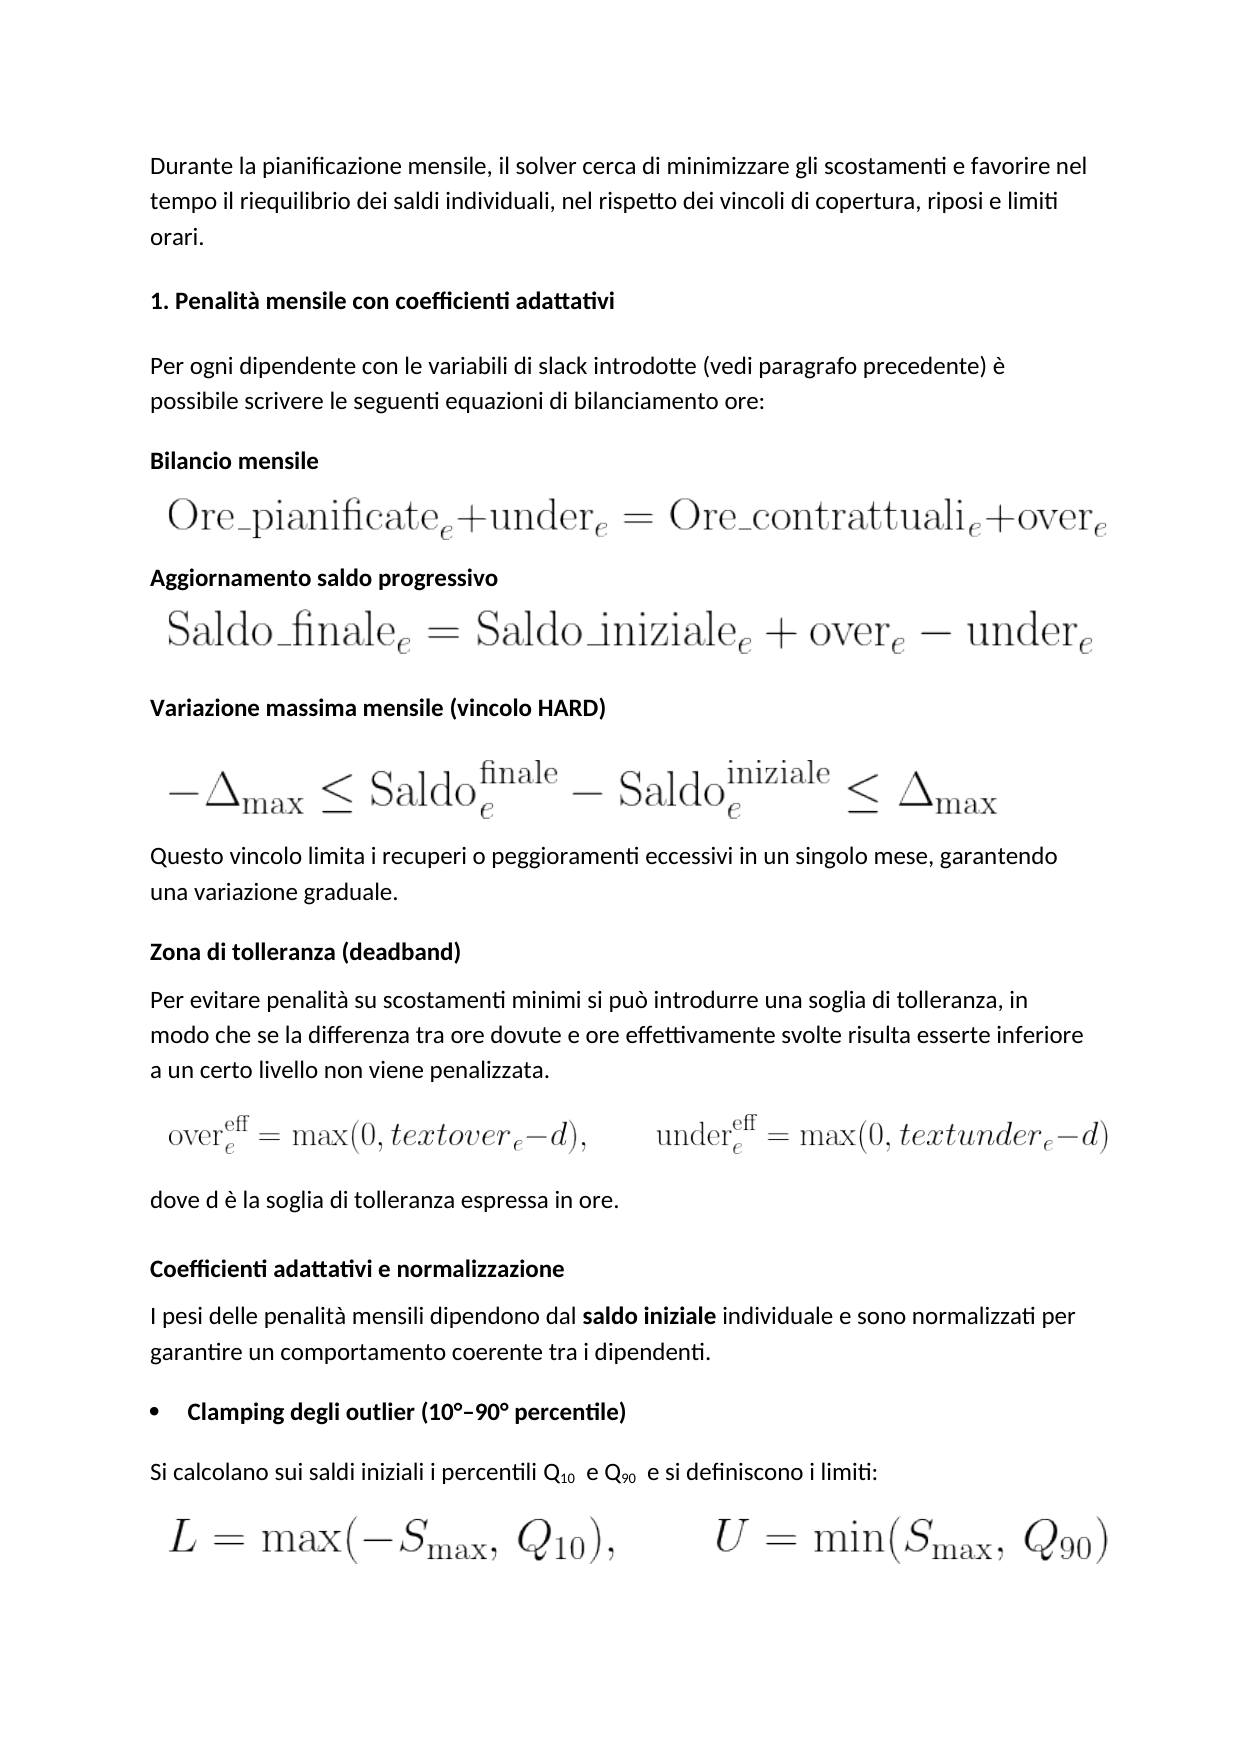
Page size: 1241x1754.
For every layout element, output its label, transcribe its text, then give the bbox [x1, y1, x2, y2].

subtitle 1. Penalità mensile con coefficienti adattativi [150, 285, 1090, 316]
text Si calcolano sui saldi iniziali i percentili Q10 e Q90 e si definiscono i limiti: [150, 1456, 1090, 1487]
text Bilancio mensile [150, 445, 1090, 476]
text I pesi delle penalità mensili dipendono dal saldo iniziale individuale e sono normalizzati per garantire un comportamento coerente tra i dipendenti. [150, 1301, 1090, 1366]
text dove d è la soglia di tolleranza espressa in ore. [150, 1184, 1090, 1215]
list Clamping degli outlier (10°–90° percentile) [150, 1396, 1090, 1427]
subtitle Zona di tolleranza (deadband) [150, 936, 1090, 966]
text Per ogni dipendente con le variabili di slack introdotte (vedi paragrafo precedente) è possibile scrivere le seguenti equazioni di bilanciamento ore: [150, 350, 1090, 416]
text Per evitare penalità su scostamenti minimi si può introdurre una soglia di tolleranza, in modo che se la differenza tra ore dovute e ore effettivamente svolte risulta esserte inferiore a un certo livello non viene penalizzata. [150, 984, 1090, 1085]
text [150, 150, 1090, 251]
text Aggiornamento saldo progressivo [150, 562, 1090, 592]
subtitle Coefficienti adattativi e normalizzazione [150, 1253, 1090, 1283]
text Questo vincolo limita i recuperi o peggioramenti eccessivi in un singolo mese, garantendo una variazione graduale. [150, 840, 1090, 906]
subtitle Variazione massima mensile (vincolo HARD) [150, 692, 1090, 722]
